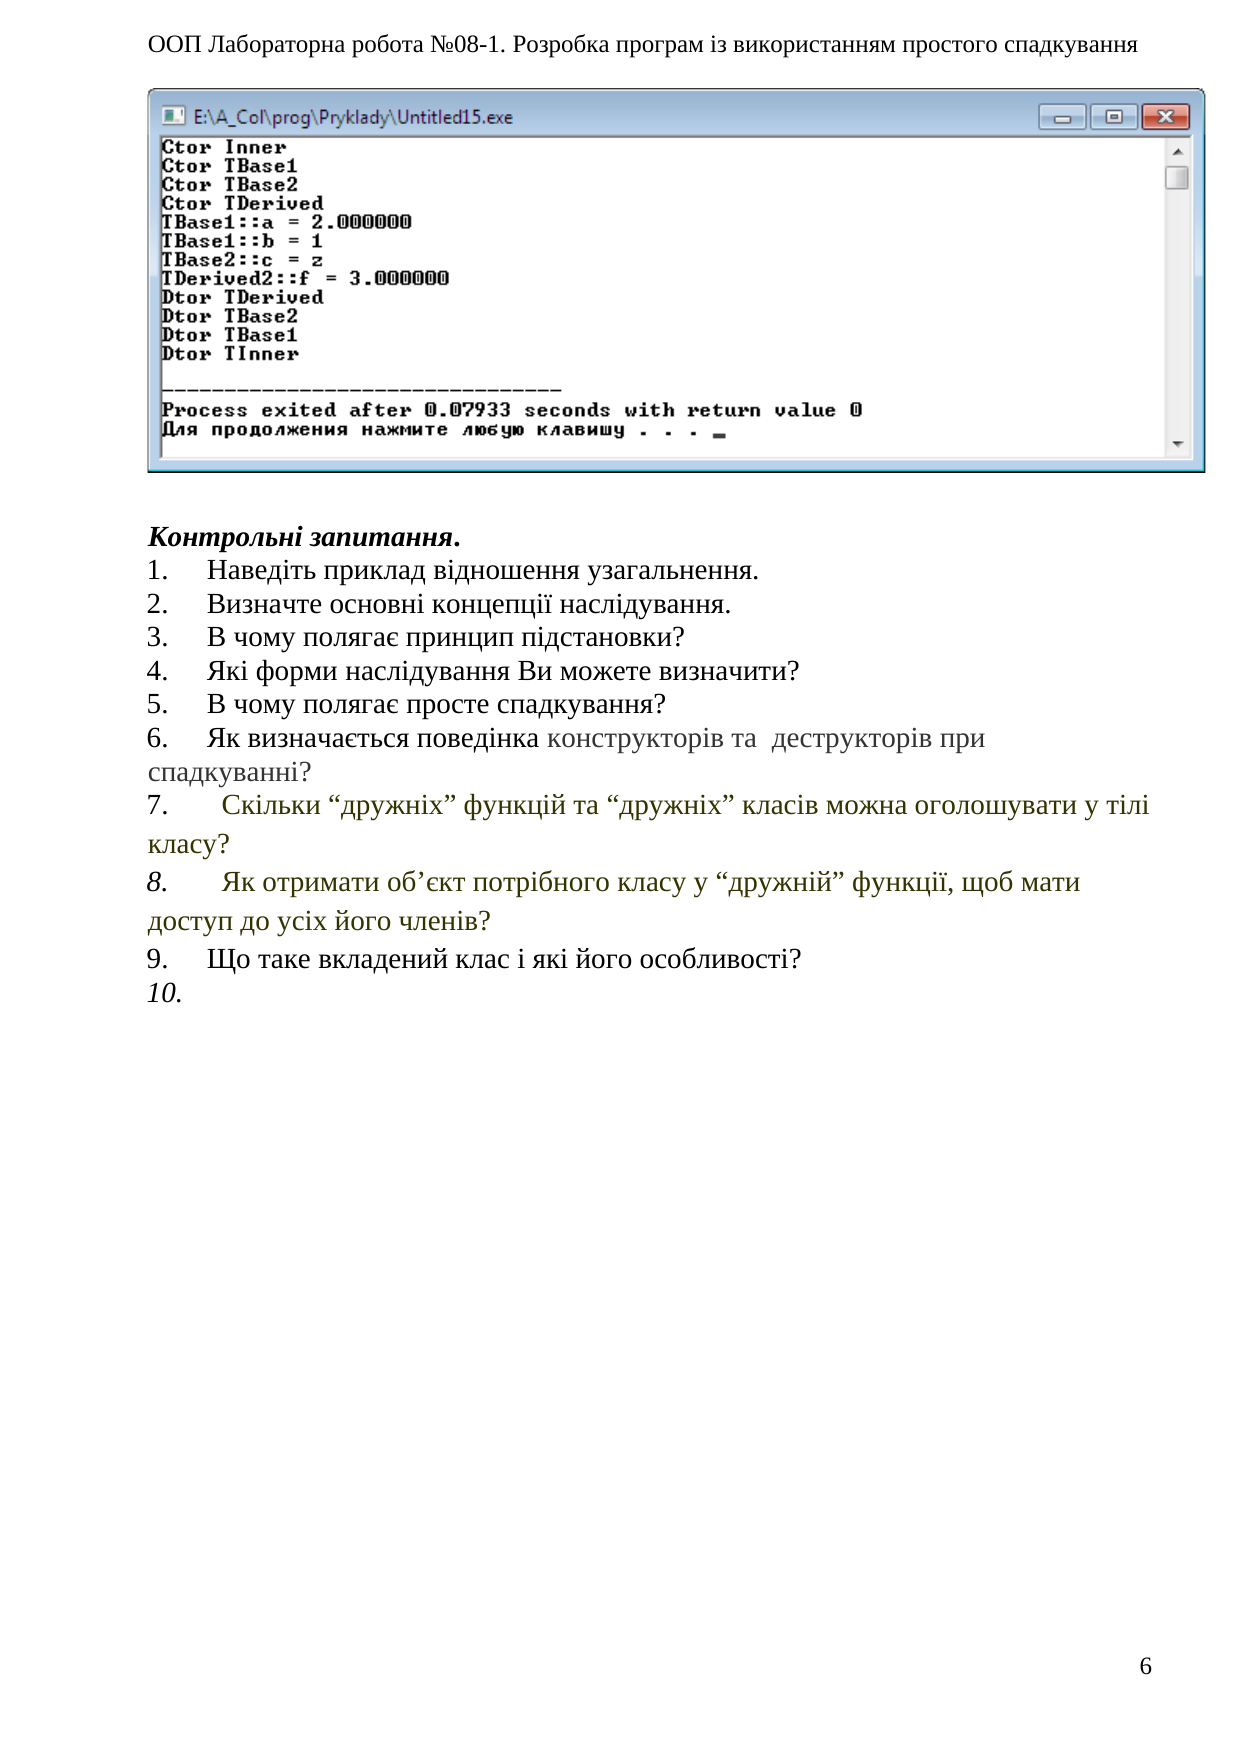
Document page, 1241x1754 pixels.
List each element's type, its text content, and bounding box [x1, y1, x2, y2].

list Які форми наслідування Ви можете визначити? [146, 653, 1152, 687]
list В чому полягає просте спадкування? [146, 687, 1152, 720]
list Що таке вкладений клас і які його особливості? [146, 941, 1152, 975]
list Як визначається поведінка конструкторів та деструкторів при спадкуванні? [146, 720, 1152, 787]
list Як отримати об’єкт потрібного класу у “дружній” функції, щоб мати доступ до усіх його членів? [146, 864, 1152, 936]
list В чому полягає принцип підстановки? [146, 619, 1152, 653]
list Наведіть приклад відношення узагальнення. [146, 552, 1152, 586]
list Скільки “дружніх” функцій та “дружніх” класів можна оголошувати у тілі класу? [146, 787, 1152, 859]
list Визначте основні концепції наслідування. [146, 586, 1152, 619]
text Контрольні запитання. [148, 519, 1152, 552]
picture [147, 88, 1206, 473]
